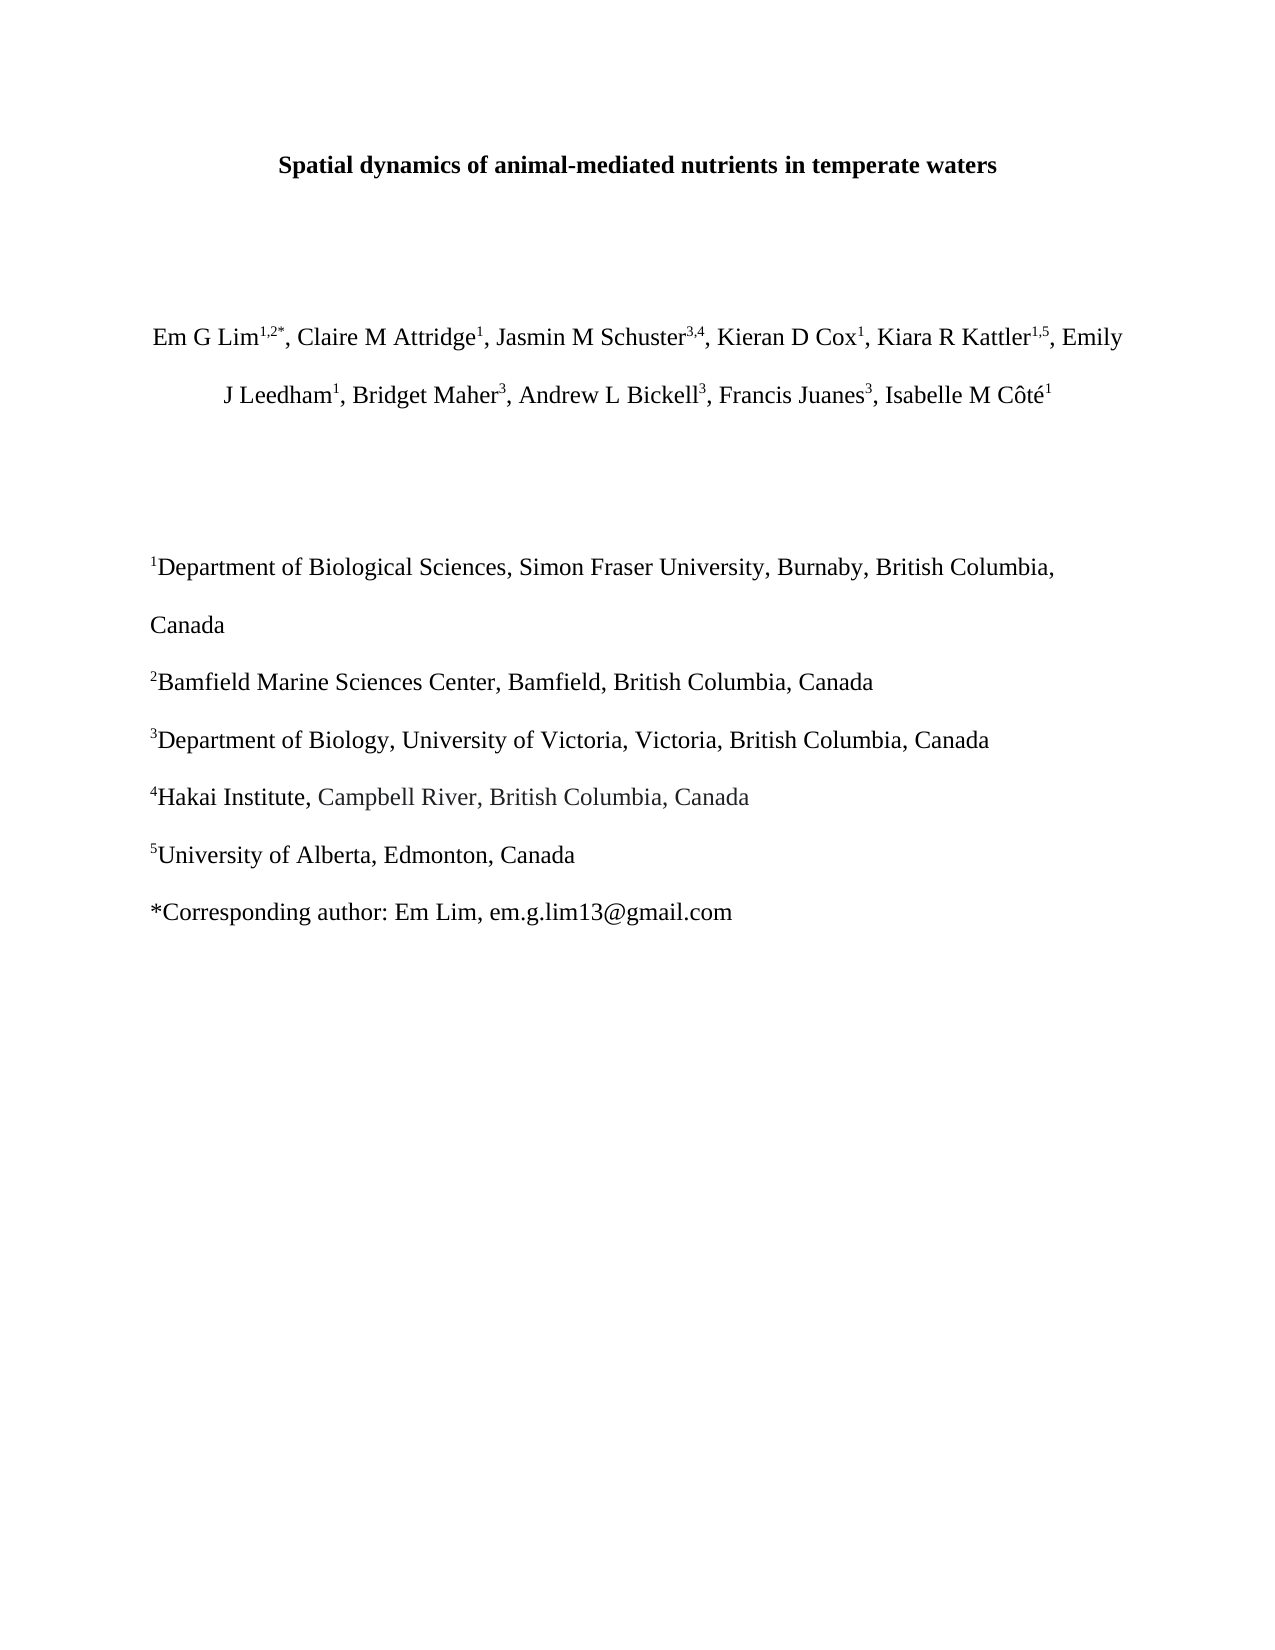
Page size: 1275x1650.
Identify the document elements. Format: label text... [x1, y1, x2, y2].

text Spatial dynamics of animal-mediated nutrients in temperate waters [150, 150, 1125, 179]
text 3Department of Biology, University of Victoria, Victoria, British Columbia, Canada [150, 725, 1125, 754]
text 5University of Alberta, Edmonton, Canada *Corresponding author: Em Lim, em.g.lim13@gmail.com [150, 840, 1125, 926]
text 4Hakai Institute, Campbell River, British Columbia, Canada [150, 782, 1125, 811]
text 1Department of Biological Sciences, Simon Fraser University, Burnaby, British Columbia, Canada [150, 552, 1125, 639]
text Em G Lim1,2*, Claire M Attridge1, Jasmin M Schuster3,4, Kieran D Cox1, Kiara R Kattler1,5, Emily J Leedham1, Bridget Maher3, Andrew L Bickell3, Francis Juanes3, Isabelle M Côté1 [150, 265, 1125, 409]
text 2Bamfield Marine Sciences Center, Bamfield, British Columbia, Canada [150, 667, 1125, 696]
